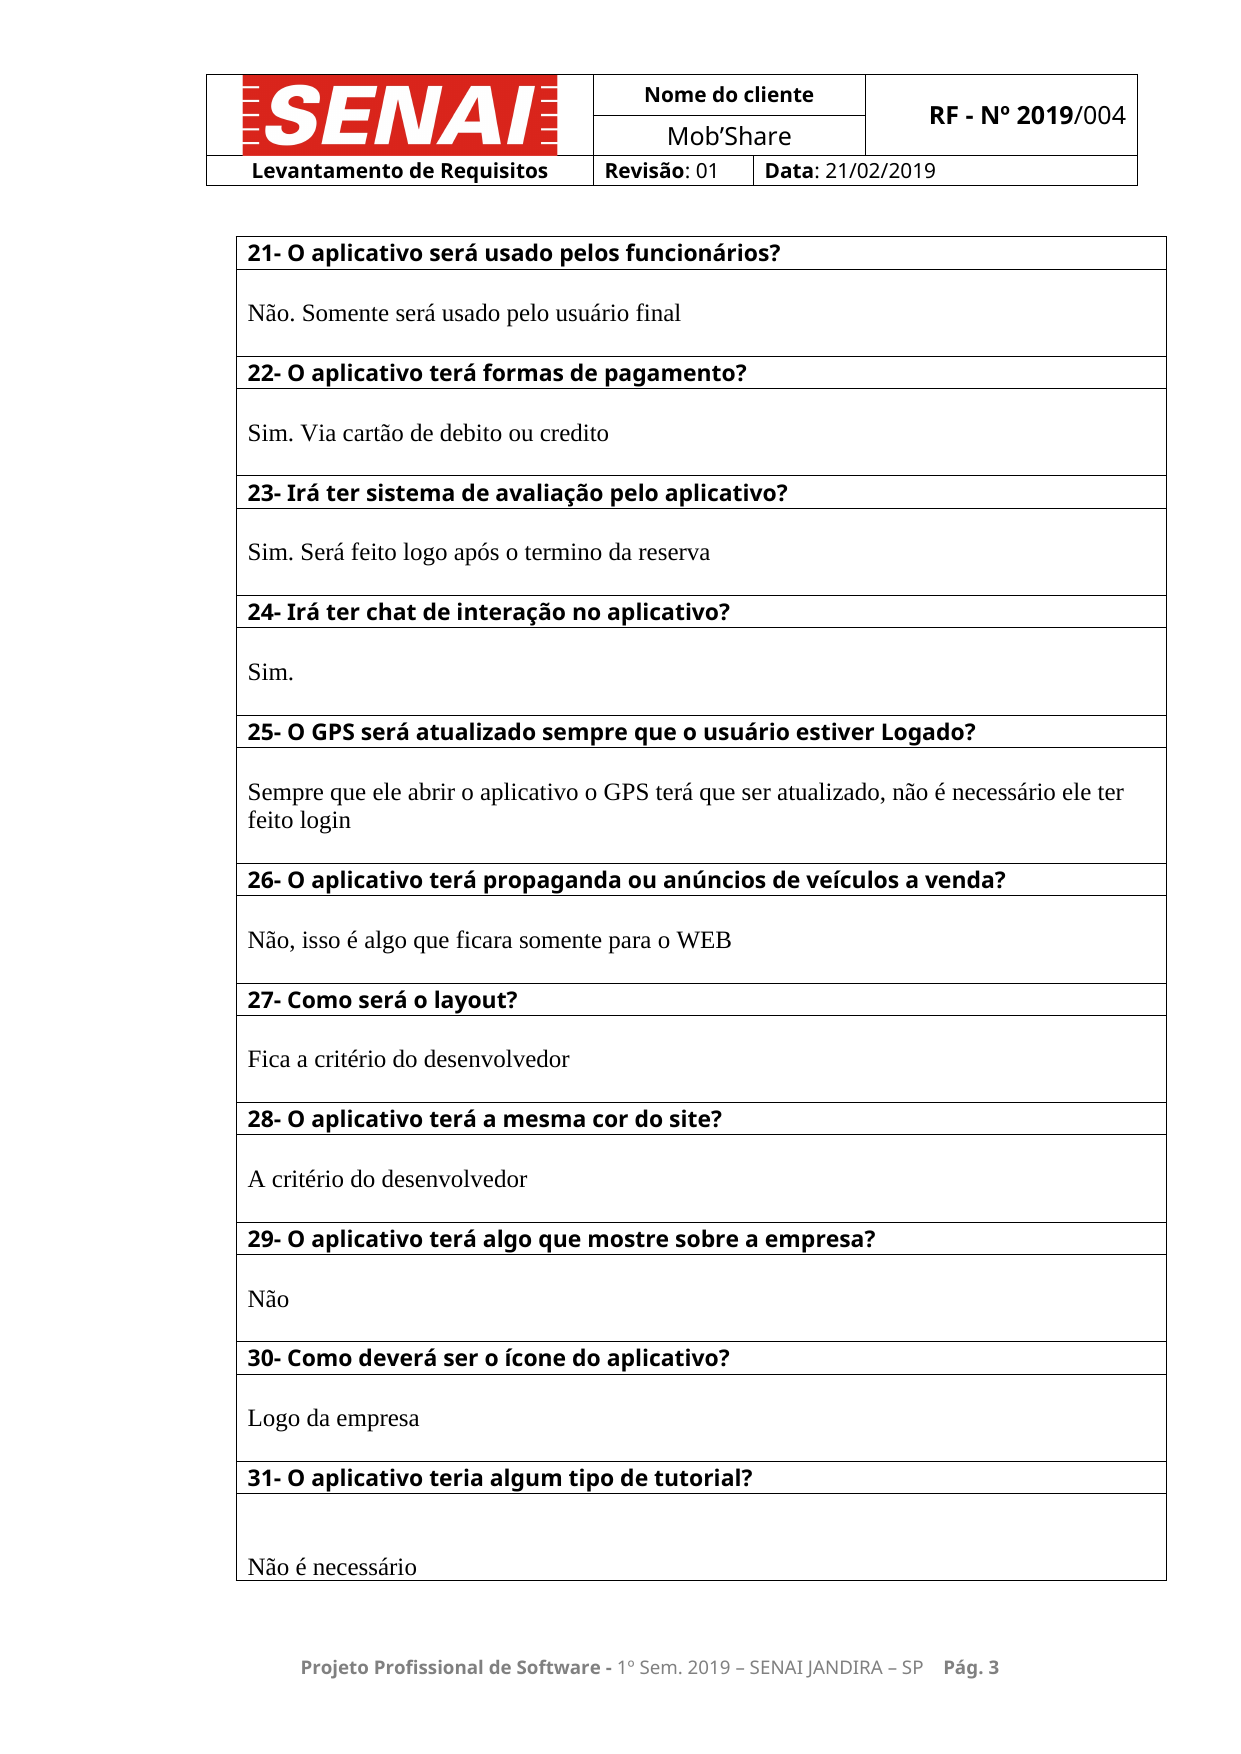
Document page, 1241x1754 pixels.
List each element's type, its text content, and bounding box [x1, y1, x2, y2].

table_cell A critério do desenvolvedor [237, 1135, 1166, 1222]
table_cell 26- O aplicativo terá propaganda ou anúncios de veículos a venda? [237, 864, 1166, 895]
table_cell 21- O aplicativo será usado pelos funcionários? [237, 237, 1166, 268]
table_cell 28- O aplicativo terá a mesma cor do site? [237, 1103, 1166, 1134]
table_cell 29- O aplicativo terá algo que mostre sobre a empresa? [237, 1223, 1166, 1254]
table_cell 25- O GPS será atualizado sempre que o usuário estiver Logado? [237, 716, 1166, 747]
table_cell Não. Somente será usado pelo usuário final [237, 270, 1166, 356]
table_cell 31- O aplicativo teria algum tipo de tutorial? [237, 1462, 1166, 1493]
table_cell Fica a critério do desenvolvedor [237, 1016, 1166, 1102]
table_cell Logo da empresa [237, 1375, 1166, 1461]
table_cell Não [237, 1255, 1166, 1341]
table_cell 24- Irá ter chat de interação no aplicativo? [237, 596, 1166, 627]
table_cell 30- Como deverá ser o ícone do aplicativo? [237, 1342, 1166, 1373]
table_cell Sim. Via cartão de debito ou credito [237, 389, 1166, 475]
table_cell 22- O aplicativo terá formas de pagamento? [237, 357, 1166, 388]
table_cell 27- Como será o layout? [237, 984, 1166, 1015]
table_cell Sim. Será feito logo após o termino da reserva [237, 509, 1166, 595]
picture [242, 75, 558, 156]
table_cell Não, isso é algo que ficara somente para o WEB [237, 896, 1166, 982]
table_cell 23- Irá ter sistema de avaliação pelo aplicativo? [237, 476, 1166, 508]
table_cell Sempre que ele abrir o aplicativo o GPS terá que ser atualizado, não é necessário ele ter feito login [237, 748, 1166, 863]
table_cell Sim. [237, 628, 1166, 714]
table_cell Não é necessário [237, 1494, 1166, 1580]
